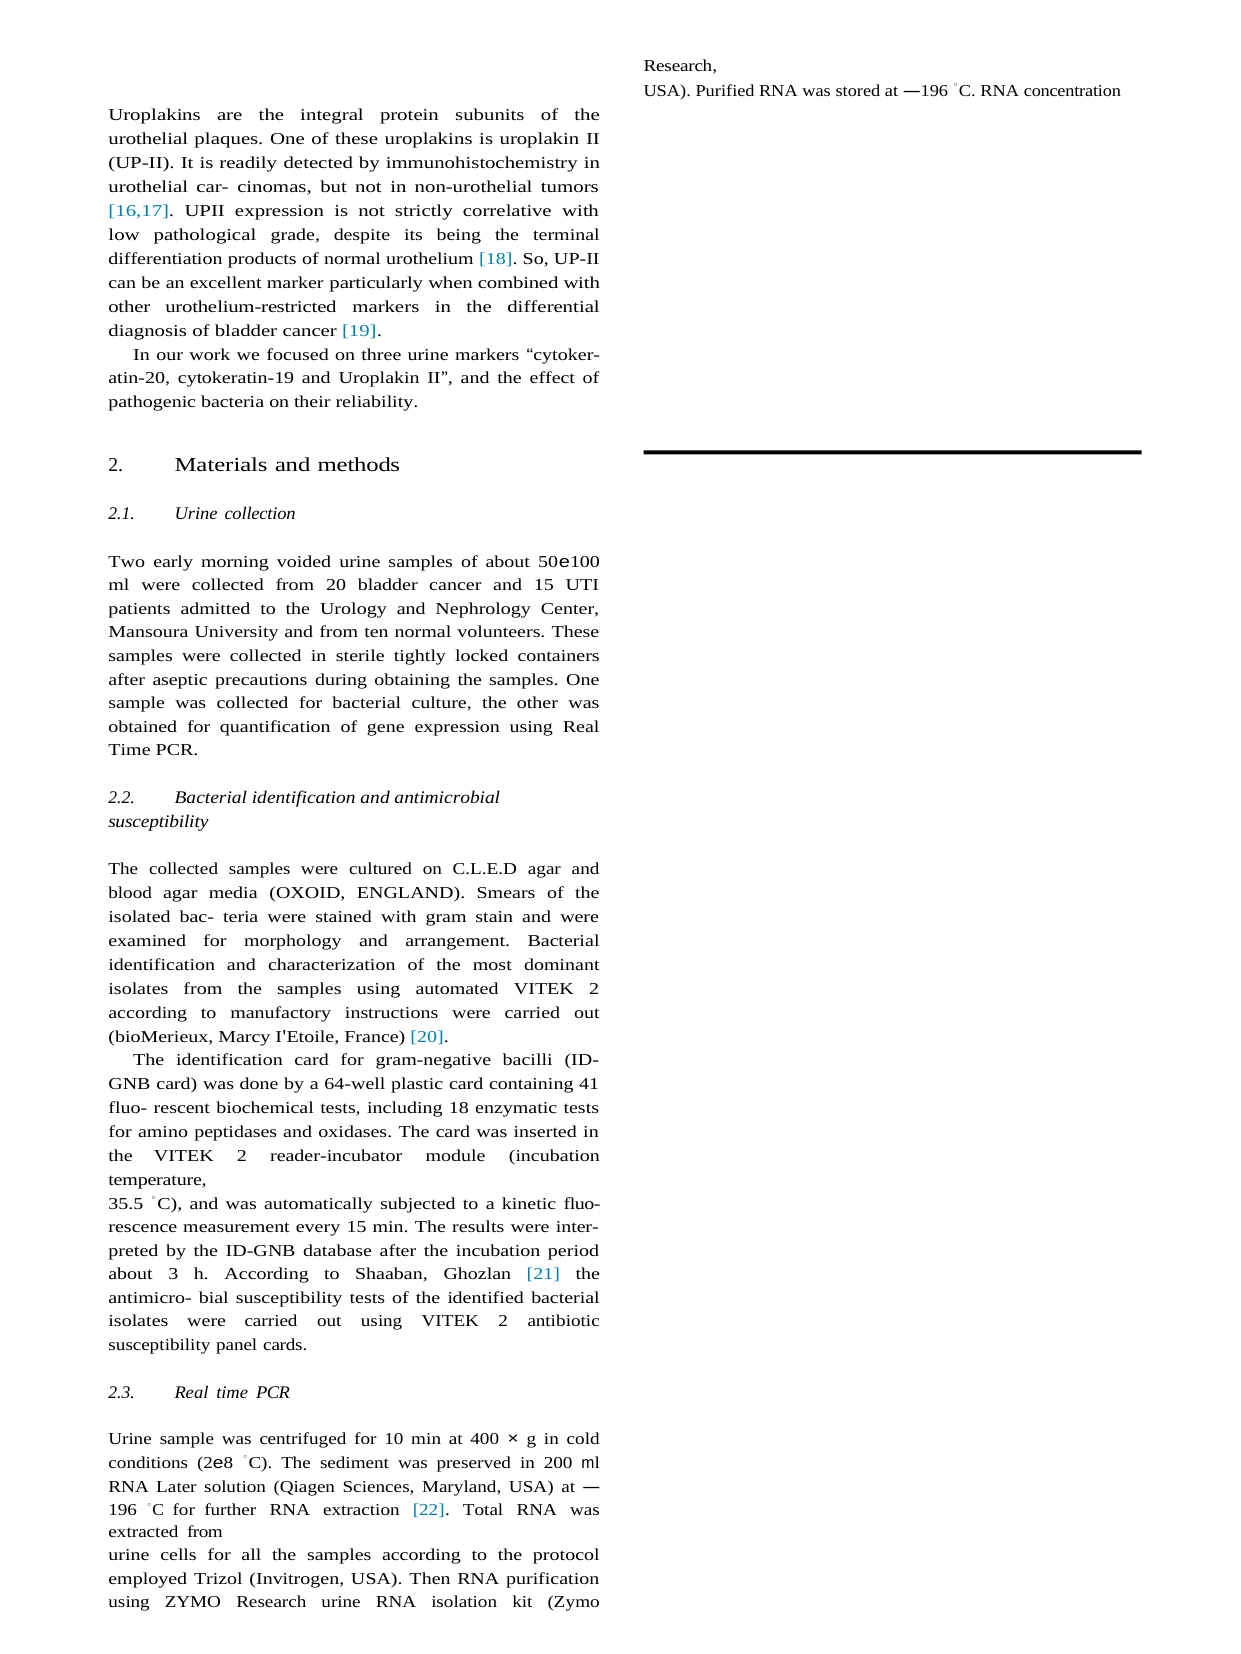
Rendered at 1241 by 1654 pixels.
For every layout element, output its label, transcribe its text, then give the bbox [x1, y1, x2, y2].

subtitle Real time PCR [108, 1381, 610, 1402]
text The identification card for gram-negative bacilli (ID-GNB card) was done by a 64-well plastic card containing 41 fluo- rescent biochemical tests, including 18 enzymatic tests for amino peptidases and oxidases. The card was inserted in the VITEK 2 reader-incubator module (incubation temperature, [108, 1050, 600, 1189]
text Two early morning voided urine samples of about 50e100 ml were collected from 20 bladder cancer and 15 UTI patients admitted to the Urology and Nephrology Center, Mansoura University and from ten normal volunteers. These samples were collected in sterile tightly locked containers after aseptic precautions during obtaining the samples. One sample was collected for bacterial culture, the other was obtained for quantification of gene expression using Real Time PCR. [108, 552, 600, 759]
subtitle Urine collection [108, 503, 610, 523]
subtitle Bacterial identification and antimicrobial susceptibility [108, 787, 501, 831]
picture [487, 253, 491, 264]
text Uroplakins are the integral protein subunits of the urothelial plaques. One of these uroplakins is uroplakin II (UP-II). It is readily detected by immunohistochemistry in urothelial car- cinomas, but not in non-urothelial tumors [16,17]. UPII expression is not strictly correlative with low pathological grade, despite its being the terminal differentiation products of normal urothelium [18]. So, UP-II can be an excellent marker particularly when combined with other urothelium-restricted markers in the differential diagnosis of bladder cancer [19]. [108, 105, 600, 340]
text urine cells for all the samples according to the protocol employed Trizol (Invitrogen, USA). Then RNA purification using ZYMO Research urine RNA isolation kit (Zymo Research, [108, 1545, 600, 1611]
picture [370, 324, 374, 338]
text rescence measurement every 15 min. The results were inter- preted by the ID-GNB database after the incubation period about 3 h. According to Shaaban, Ghozlan [21] the antimicro- bial susceptibility tests of the identified bacterial isolates were carried out using VITEK 2 antibiotic susceptibility panel cards. [108, 1217, 600, 1354]
text USA). Purified RNA was stored at —196 ◦C. RNA concentration [643, 80, 1153, 100]
text 35.5 ◦C), and was automatically subjected to a kinetic fluo- [108, 1194, 610, 1214]
picture [413, 1503, 418, 1517]
text Urine sample was centrifuged for 10 min at 400 × g in cold conditions (2e8 ◦C). The sediment was preserved in 200 ml RNA Later solution (Qiagen Sciences, Maryland, USA) at —196 ◦C for further RNA extraction [22]. Total RNA was extracted from [108, 1427, 600, 1541]
text The collected samples were cultured on C.L.E.D agar and blood agar media (OXOID, ENGLAND). Smears of the isolated bac- teria were stained with gram stain and were examined for morphology and arrangement. Bacterial identification and characterization of the most dominant isolates from the samples using automated VITEK 2 according to manufactory instructions were carried out (bioMerieux, Marcy I'Etoile, France) [20]. [108, 855, 600, 1047]
subtitle Materials and methods [108, 453, 610, 476]
text In our work we focused on three urine markers “cytoker- atin-20, cytokeratin-19 and Uroplakin II”, and the effect of pathogenic bacteria on their reliability. [108, 344, 600, 411]
picture [154, 208, 159, 216]
picture [506, 252, 510, 266]
